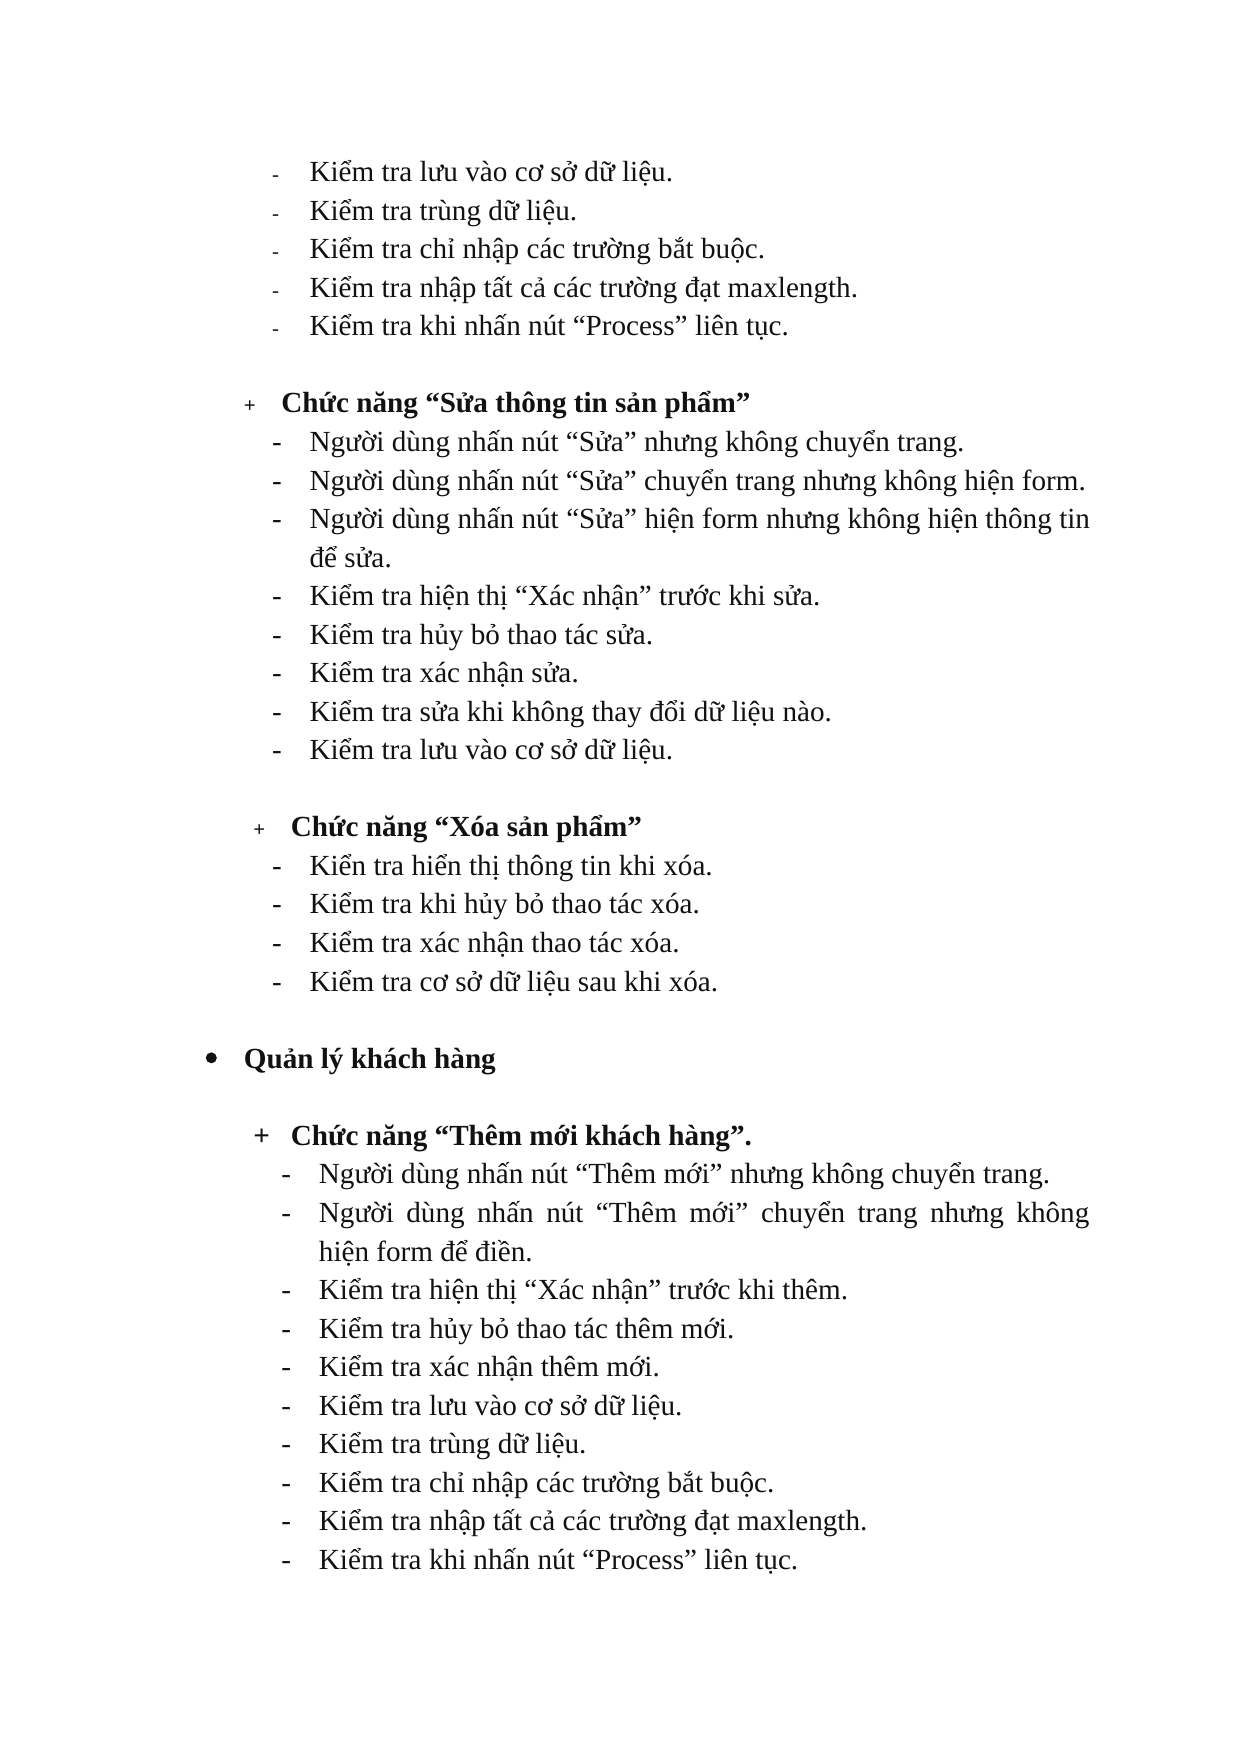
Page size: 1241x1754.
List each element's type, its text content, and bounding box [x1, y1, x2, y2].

list Người dùng nhấn nút “Thêm mới” chuyển trang nhưng không hiện form để điền. [281, 1195, 1090, 1267]
list Kiểm tra hủy bỏ thao tác thêm mới. [281, 1311, 1090, 1344]
list Kiểm tra xác nhận thao tác xóa. [272, 925, 1090, 959]
list Kiểm tra xác nhận sửa. [272, 655, 1090, 689]
list Kiểm tra khi nhấn nút “Process” liên tục. [272, 308, 1090, 342]
list Kiểm tra khi nhấn nút “Process” liên tục. [281, 1542, 1090, 1576]
list Kiểm tra lưu vào cơ sở dữ liệu. [281, 1388, 1090, 1421]
list Kiểm tra nhập tất cả các trường đạt maxlength. [272, 270, 1090, 303]
list Kiểm tra chỉ nhập các trường bắt buộc. [281, 1465, 1090, 1498]
list Kiểm tra khi hủy bỏ thao tác xóa. [272, 887, 1090, 920]
list Kiểm tra chỉ nhập các trường bắt buộc. [272, 231, 1090, 265]
list Kiểm tra cơ sở dữ liệu sau khi xóa. [272, 964, 1090, 997]
list Người dùng nhấn nút “Sửa” chuyển trang nhưng không hiện form. [272, 463, 1090, 496]
list Chức năng “Thêm mới khách hàng”. [253, 1118, 1090, 1152]
list Người dùng nhấn nút “Sửa” hiện form nhưng không hiện thông tin để sửa. [272, 501, 1090, 573]
list Người dùng nhấn nút “Sửa” nhưng không chuyển trang. [272, 424, 1090, 458]
list Kiểm tra trùng dữ liệu. [281, 1426, 1090, 1460]
list Kiểm tra hiện thị “Xác nhận” trước khi thêm. [281, 1272, 1090, 1306]
list Kiểm tra nhập tất cả các trường đạt maxlength. [281, 1503, 1090, 1537]
list Kiểm tra hiện thị “Xác nhận” trước khi sửa. [272, 578, 1090, 612]
list Chức năng “Sửa thông tin sản phẩm” [244, 386, 1090, 419]
list Kiểm tra sửa khi không thay đổi dữ liệu nào. [272, 694, 1090, 727]
list Người dùng nhấn nút “Thêm mới” nhưng không chuyển trang. [281, 1157, 1090, 1190]
list Kiểm tra xác nhận thêm mới. [281, 1349, 1090, 1383]
list Kiểm tra hủy bỏ thao tác sửa. [272, 617, 1090, 650]
list Kiểm tra trùng dữ liệu. [272, 193, 1090, 226]
list Quản lý khách hàng [206, 1041, 1090, 1074]
list Kiểm tra lưu vào cơ sở dữ liệu. [272, 154, 1090, 188]
list Kiển tra hiển thị thông tin khi xóa. [272, 848, 1090, 882]
list Kiểm tra lưu vào cơ sở dữ liệu. [272, 732, 1090, 766]
list Chức năng “Xóa sản phẩm” [253, 809, 1090, 843]
